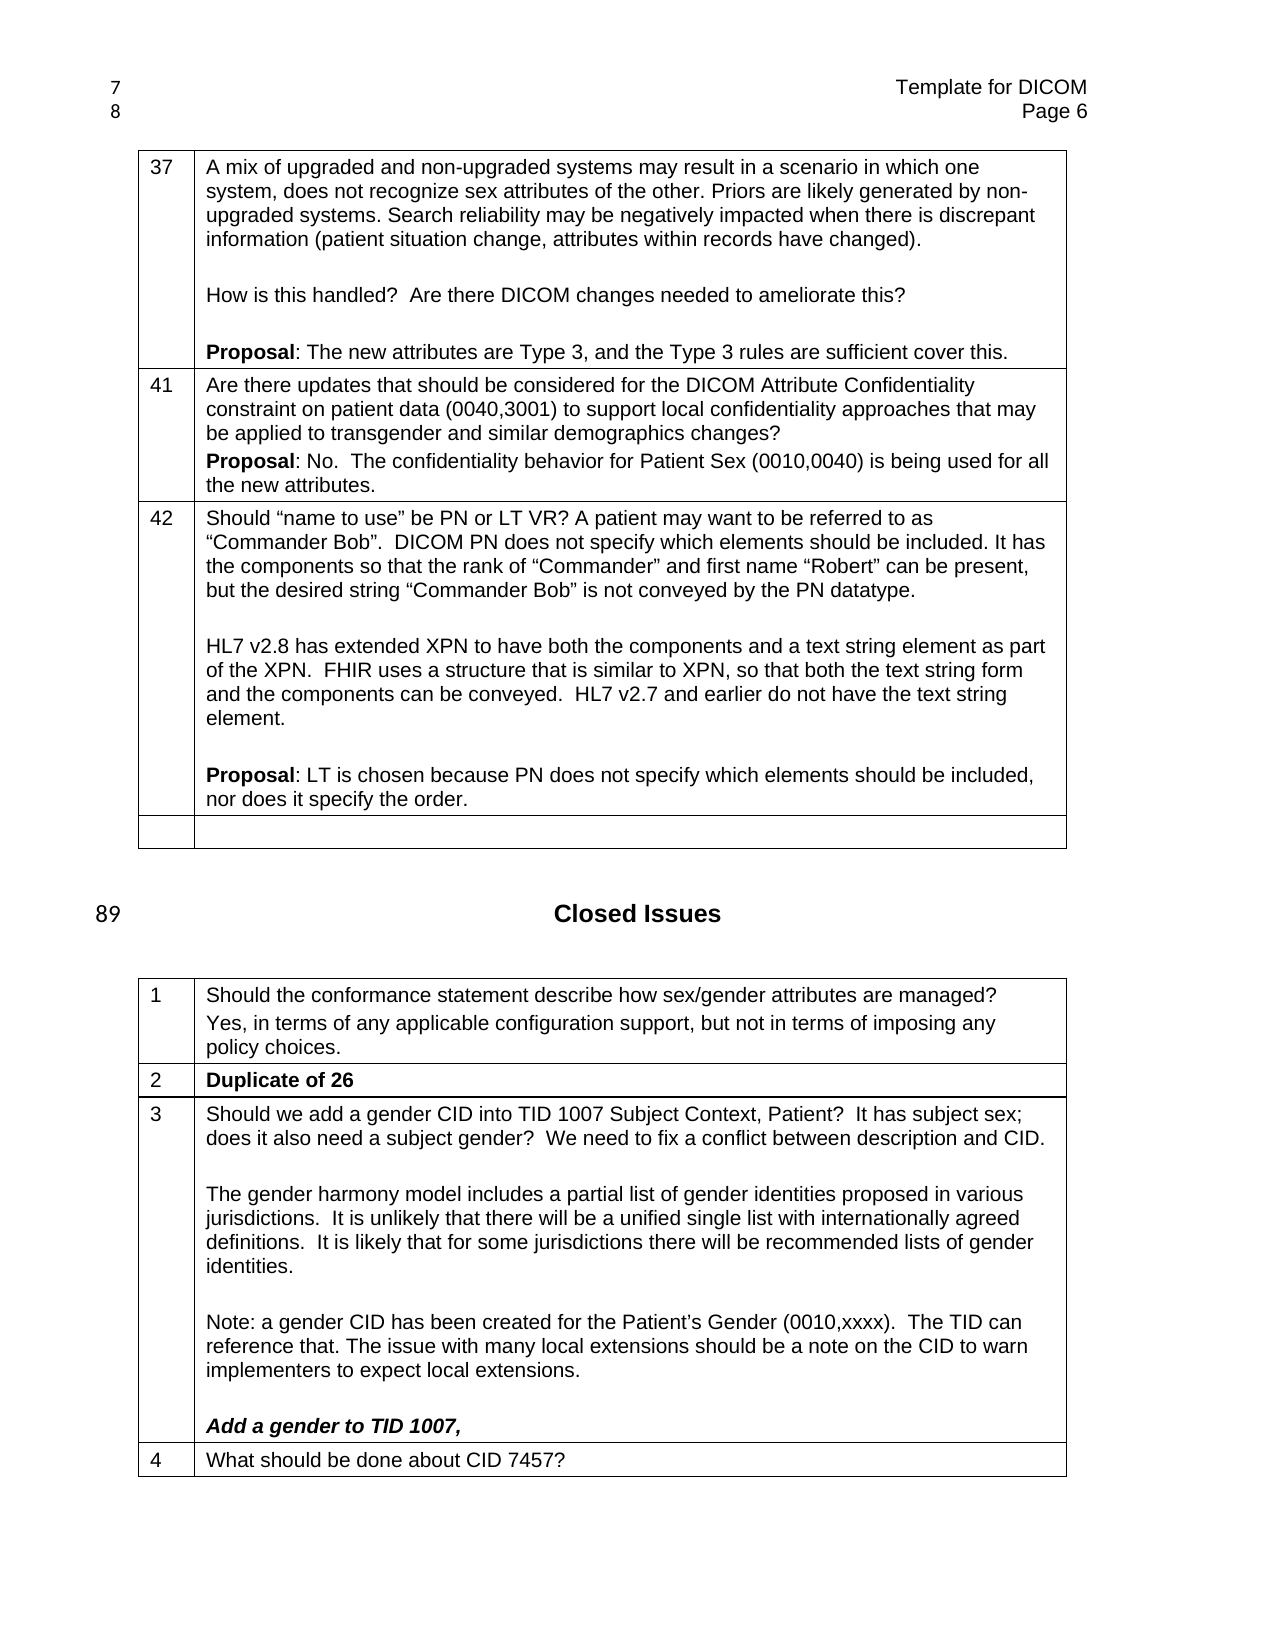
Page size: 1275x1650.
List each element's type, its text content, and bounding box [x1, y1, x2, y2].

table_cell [195, 1443, 1066, 1476]
table_cell Duplicate of 26 [195, 1064, 1066, 1096]
table_cell 37 [139, 151, 194, 368]
table_cell 4 [139, 1443, 194, 1476]
table_cell 41 [139, 369, 194, 501]
table_cell Should “name to use” be PN or LT VR? A patient may want to be referred to as “Commander Bob”. DICOM PN does not specify which elements should be included. It has the components so that the rank of “Commander” and first name “Robert” can be present, but the desired string “Commander Bob” is not conveyed by the PN datatype. HL7 v2.8 has extended XPN to have both the components and a text string element as part of the XPN. FHIR uses a structure that is similar to XPN, so that both the text string form and the components can be conveyed. HL7 v2.7 and earlier do not have the text string element. Proposal: LT is chosen because PN does not specify which elements should be included, nor does it specify the order. [195, 502, 1066, 814]
subtitle Closed Issues [150, 899, 1125, 928]
table_cell Should we add a gender CID into TID 1007 Subject Context, Patient? It has subject sex; does it also need a subject gender? We need to fix a conflict between description and CID. The gender harmony model includes a partial list of gender identities proposed in various jurisdictions. It is unlikely that there will be a unified single list with internationally agreed definitions. It is likely that for some jurisdictions there will be recommended lists of gender identities. Note: a gender CID has been created for the Patient’s Gender (0010,xxxx). The TID can reference that. The issue with many local extensions should be a note on the CID to warn implementers to expect local extensions. Add a gender to TID 1007, [195, 1098, 1066, 1442]
table_header Should the conformance statement describe how sex/gender attributes are managed? Yes, in terms of any applicable configuration support, but not in terms of imposing any policy choices. [195, 979, 1066, 1063]
table_cell 2 [139, 1064, 194, 1096]
table_cell [195, 816, 1066, 848]
table_cell 3 [139, 1098, 194, 1442]
table_cell A mix of upgraded and non-upgraded systems may result in a scenario in which one system, does not recognize sex attributes of the other. Priors are likely generated by non-upgraded systems. Search reliability may be negatively impacted when there is discrepant information (patient situation change, attributes within records have changed). How is this handled? Are there DICOM changes needed to ameliorate this? Proposal: The new attributes are Type 3, and the Type 3 rules are sufficient cover this. [195, 151, 1066, 368]
table_cell Are there updates that should be considered for the DICOM Attribute Confidentiality constraint on patient data (0040,3001) to support local confidentiality approaches that may be applied to transgender and similar demographics changes? Proposal: No. The confidentiality behavior for Patient Sex (0010,0040) is being used for all the new attributes. [195, 369, 1066, 501]
table_header 1 [139, 979, 194, 1063]
table_cell 42 [139, 502, 194, 814]
table_cell [139, 816, 194, 848]
